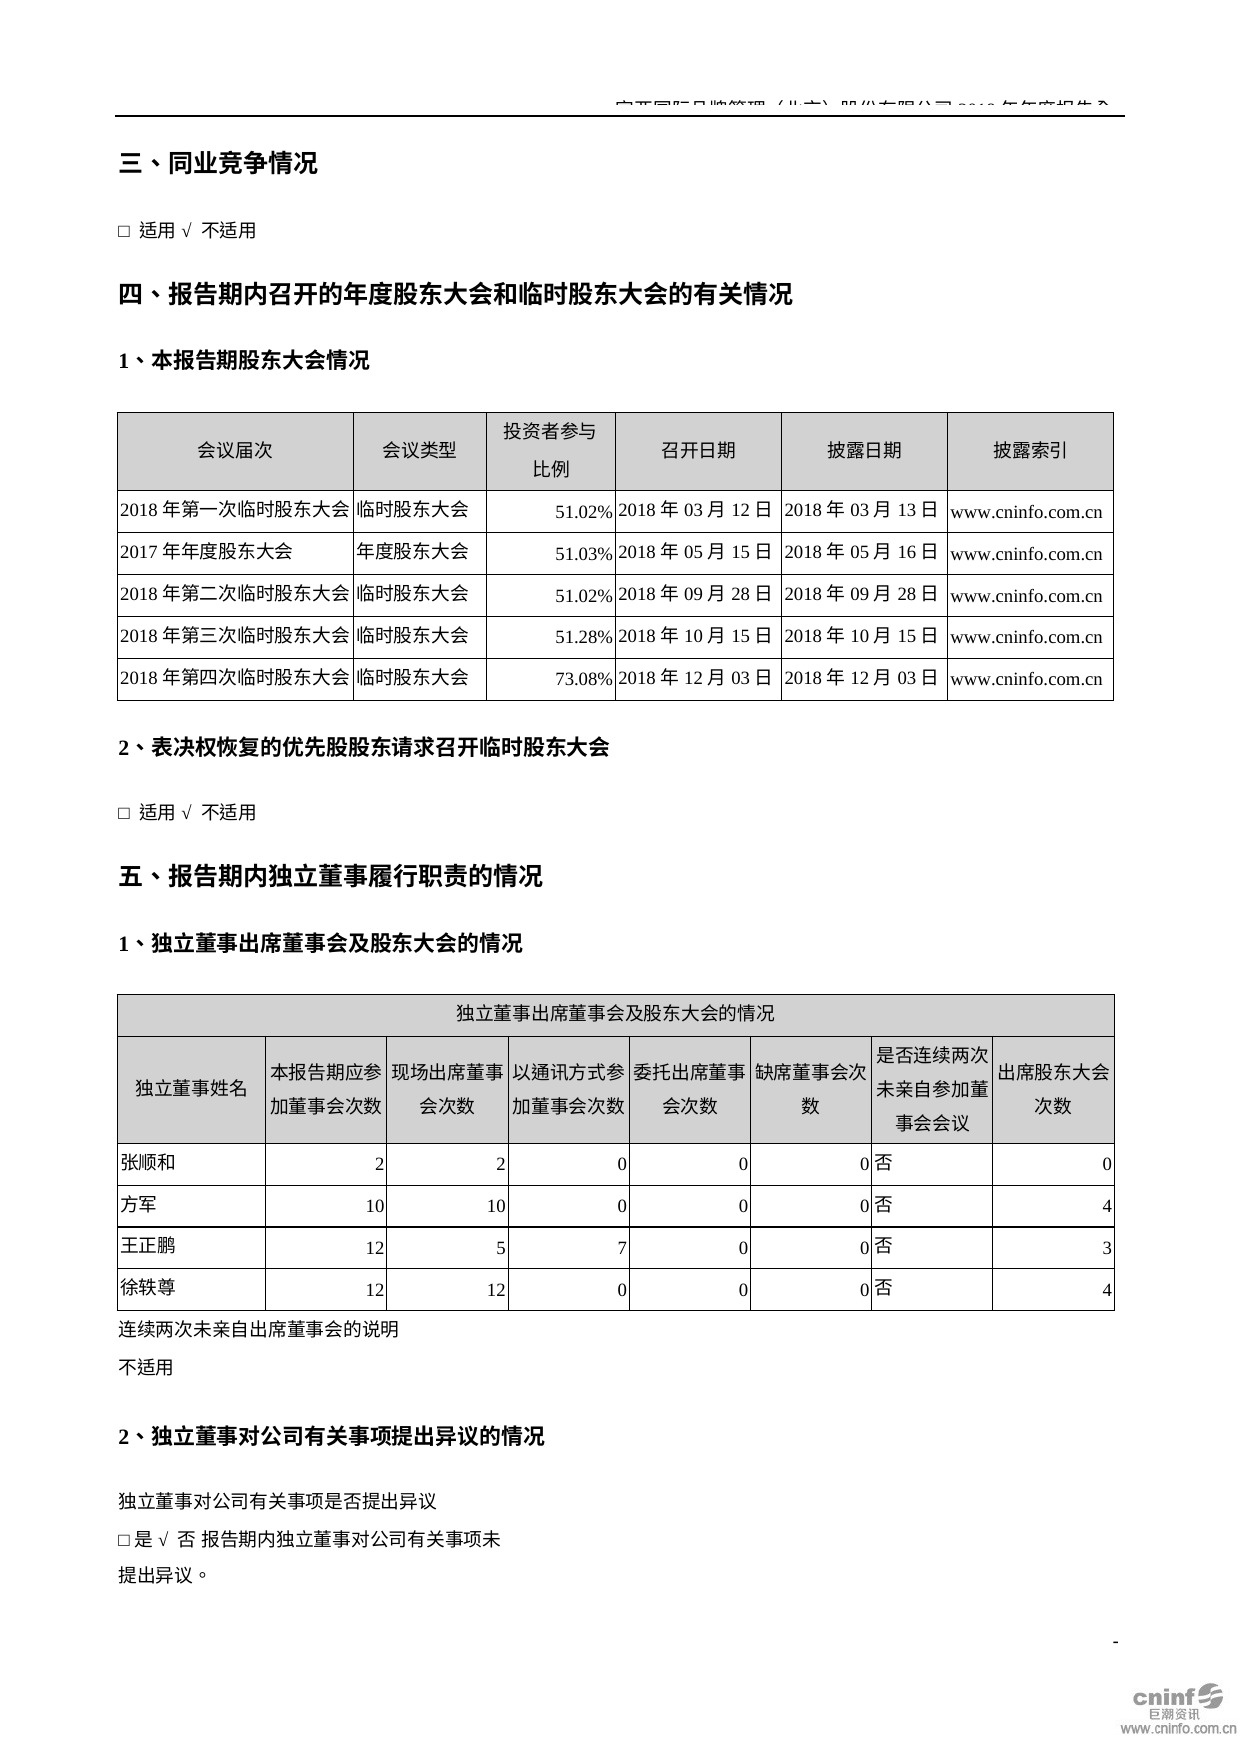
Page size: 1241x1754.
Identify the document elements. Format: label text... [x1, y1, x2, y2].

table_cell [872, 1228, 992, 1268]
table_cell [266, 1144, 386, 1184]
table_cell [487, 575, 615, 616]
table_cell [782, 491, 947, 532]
text □ 适用 √ 不适用 [118, 217, 1240, 242]
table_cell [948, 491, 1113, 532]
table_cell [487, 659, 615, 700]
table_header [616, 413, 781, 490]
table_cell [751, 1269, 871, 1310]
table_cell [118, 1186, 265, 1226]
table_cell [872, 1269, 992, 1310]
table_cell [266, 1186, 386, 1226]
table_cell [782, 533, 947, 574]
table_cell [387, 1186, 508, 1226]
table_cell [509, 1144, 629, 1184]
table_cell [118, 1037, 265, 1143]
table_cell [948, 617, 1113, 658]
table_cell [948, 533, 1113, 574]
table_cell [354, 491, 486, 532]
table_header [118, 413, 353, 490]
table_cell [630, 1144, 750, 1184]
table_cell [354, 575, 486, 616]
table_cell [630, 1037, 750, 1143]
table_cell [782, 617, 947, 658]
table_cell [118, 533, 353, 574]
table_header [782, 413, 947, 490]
text □ 是 √ 否 报告期内独立董事对公司有关事项未提出异议。 [118, 1526, 514, 1588]
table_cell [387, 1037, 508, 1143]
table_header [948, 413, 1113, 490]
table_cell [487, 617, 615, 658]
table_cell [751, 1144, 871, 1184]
subtitle 1、独立董事出席董事会及股东大会的情况 [118, 928, 1240, 957]
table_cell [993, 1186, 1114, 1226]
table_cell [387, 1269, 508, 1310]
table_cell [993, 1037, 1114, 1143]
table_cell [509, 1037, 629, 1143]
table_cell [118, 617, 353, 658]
subtitle 四、报告期内召开的年度股东大会和临时股东大会的有关情况 [118, 276, 1240, 310]
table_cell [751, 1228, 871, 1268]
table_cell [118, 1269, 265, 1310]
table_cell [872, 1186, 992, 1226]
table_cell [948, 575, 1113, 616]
subtitle 三、同业竞争情况 [118, 145, 1240, 179]
picture [1115, 1680, 1240, 1737]
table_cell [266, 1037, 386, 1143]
text 连续两次未亲自出席董事会的说明 不适用 [118, 1316, 401, 1380]
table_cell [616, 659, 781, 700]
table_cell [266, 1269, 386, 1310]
subtitle 1、本报告期股东大会情况 [118, 345, 1240, 375]
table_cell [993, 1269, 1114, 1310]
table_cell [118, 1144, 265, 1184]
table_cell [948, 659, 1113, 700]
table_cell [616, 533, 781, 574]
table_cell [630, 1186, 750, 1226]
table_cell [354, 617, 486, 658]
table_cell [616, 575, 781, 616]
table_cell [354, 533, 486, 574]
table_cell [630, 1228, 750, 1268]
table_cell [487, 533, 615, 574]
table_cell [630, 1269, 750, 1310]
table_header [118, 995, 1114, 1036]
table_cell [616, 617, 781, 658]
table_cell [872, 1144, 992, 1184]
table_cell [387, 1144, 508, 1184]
text □ 适用 √ 不适用 [118, 799, 1240, 824]
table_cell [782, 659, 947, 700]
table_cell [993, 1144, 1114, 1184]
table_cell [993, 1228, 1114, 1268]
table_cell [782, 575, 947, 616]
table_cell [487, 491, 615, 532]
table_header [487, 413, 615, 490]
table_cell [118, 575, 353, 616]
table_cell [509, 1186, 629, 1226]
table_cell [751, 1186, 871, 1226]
text 独立董事对公司有关事项是否提出异议 [118, 1489, 1240, 1514]
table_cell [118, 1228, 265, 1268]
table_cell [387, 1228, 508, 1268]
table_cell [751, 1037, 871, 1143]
subtitle 2、独立董事对公司有关事项提出异议的情况 [118, 1421, 1240, 1451]
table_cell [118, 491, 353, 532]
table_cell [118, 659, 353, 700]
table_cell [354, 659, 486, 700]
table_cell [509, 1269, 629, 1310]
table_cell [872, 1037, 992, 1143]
subtitle 五、报告期内独立董事履行职责的情况 [118, 858, 1240, 893]
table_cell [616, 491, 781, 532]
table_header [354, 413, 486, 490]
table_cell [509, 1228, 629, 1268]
subtitle 2、表决权恢复的优先股股东请求召开临时股东大会 [118, 732, 1240, 761]
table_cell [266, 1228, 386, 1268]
